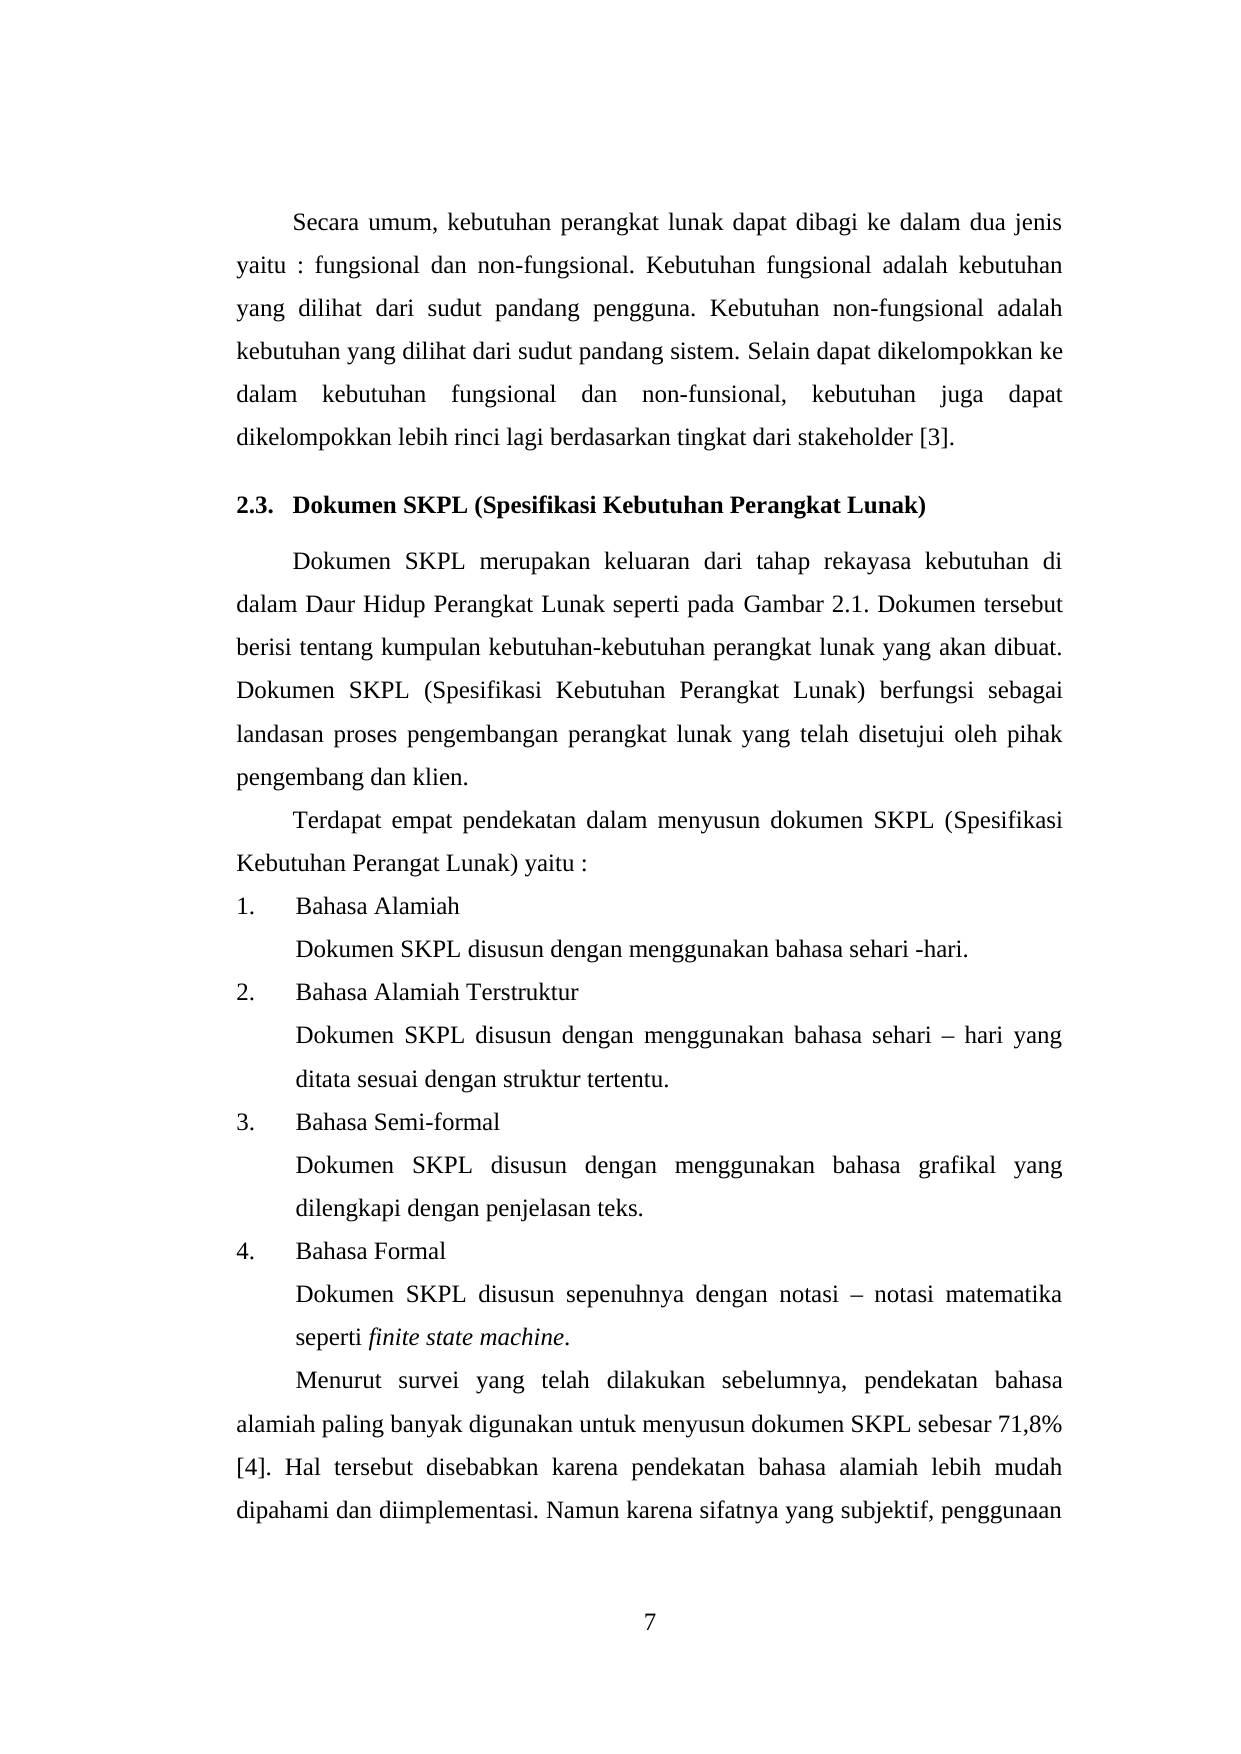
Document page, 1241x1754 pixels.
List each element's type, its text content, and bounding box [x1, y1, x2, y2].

subtitle Dokumen SKPL (Spesifikasi Kebutuhan Perangkat Lunak) [236, 491, 1063, 519]
text Dokumen SKPL disusun sepenuhnya dengan notasi – notasi matematika seperti finite state machine. [295, 1279, 1063, 1351]
text Dokumen SKPL disusun dengan menggunakan bahasa sehari -hari. [236, 934, 1063, 963]
list Bahasa Alamiah [236, 891, 1063, 920]
text Terdapat empat pendekatan dalam menyusun dokumen SKPL (Spesifikasi Kebutuhan Perangat Lunak) yaitu : [236, 805, 1063, 877]
subtitle Secara umum, kebutuhan perangkat lunak dapat dibagi ke dalam dua jenis yaitu : fungsional dan non-fungsional. Kebutuhan fungsional adalah kebutuhan yang dilihat dari sudut pandang pengguna. Kebutuhan non-fungsional adalah kebutuhan yang dilihat dari sudut pandang sistem. Selain dapat dikelompokkan ke dalam kebutuhan fungsional dan non-funsional, kebutuhan juga dapat dikelompokkan lebih rinci lagi berdasarkan tingkat dari stakeholder [3]. [236, 207, 1063, 451]
text Dokumen SKPL disusun dengan menggunakan bahasa sehari – hari yang ditata sesuai dengan struktur tertentu. [295, 1021, 1063, 1092]
list Bahasa Formal [236, 1236, 1063, 1265]
list Bahasa Semi-formal [236, 1107, 1063, 1136]
list Bahasa Alamiah Terstruktur [236, 977, 1063, 1006]
text Dokumen SKPL disusun dengan menggunakan bahasa grafikal yang dilengkapi dengan penjelasan teks. [295, 1150, 1063, 1222]
